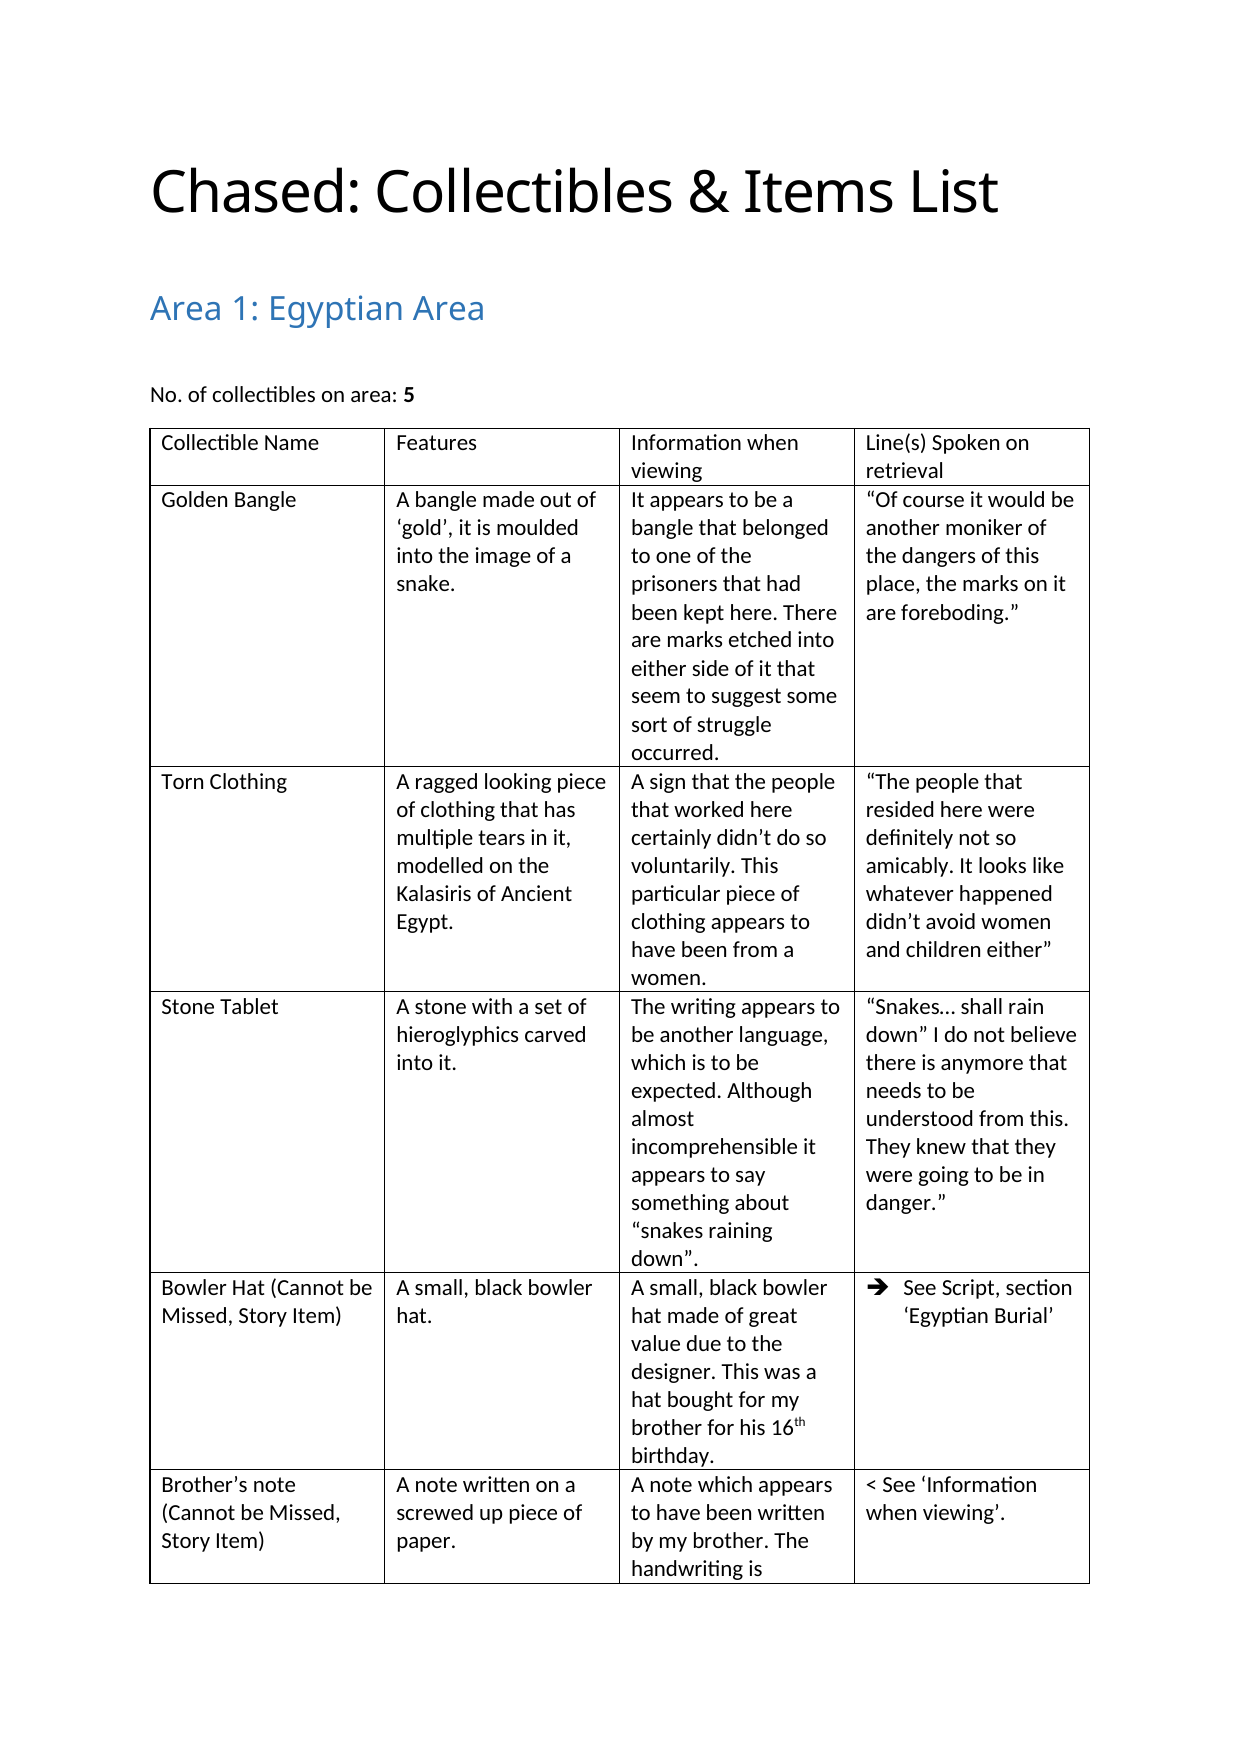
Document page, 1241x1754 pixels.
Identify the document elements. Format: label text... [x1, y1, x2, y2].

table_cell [385, 1470, 619, 1582]
text No. of collectibles on area: 5 [150, 381, 1090, 408]
table_cell It appears to be a bangle that belonged to one of the prisoners that had been kept here. There are marks etched into either side of it that seem to suggest some sort of struggle occurred. [620, 486, 854, 766]
table_header Collectible Name [151, 429, 384, 484]
table_cell A small, black bowler hat. [385, 1273, 619, 1469]
table_header Information when viewing [620, 429, 854, 484]
table_cell See Script, section ‘Egyptian Burial’ [855, 1273, 1089, 1469]
table_cell “Of course it would be another moniker of the dangers of this place, the marks on it are foreboding.” [855, 486, 1089, 766]
table_cell A ragged looking piece of clothing that has multiple tears in it, modelled on the Kalasiris of Ancient Egypt. [385, 767, 619, 991]
table_cell “The people that resided here were definitely not so amicably. It looks like whatever happened didn’t avoid women and children either” [855, 767, 1089, 991]
title Chased: Collectibles & Items List [150, 150, 1090, 229]
subtitle Area 1: Egyptian Area [150, 285, 1090, 330]
table_cell Stone Tablet [151, 992, 384, 1272]
table_cell Bowler Hat (Cannot be Missed, Story Item) [151, 1273, 384, 1469]
table_cell A sign that the people that worked here certainly didn’t do so voluntarily. This particular piece of clothing appears to have been from a women. [620, 767, 854, 991]
table_cell Golden Bangle [151, 486, 384, 766]
table_header Features [385, 429, 619, 484]
table_cell A small, black bowler hat made of great value due to the designer. This was a hat bought for my brother for his 16th birthday. [620, 1273, 854, 1469]
table_cell A bangle made out of ‘gold’, it is moulded into the image of a snake. [385, 486, 619, 766]
table_header Line(s) Spoken on retrieval [855, 429, 1089, 484]
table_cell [855, 1470, 1089, 1582]
table_cell A stone with a set of hieroglyphics carved into it. [385, 992, 619, 1272]
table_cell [151, 1470, 384, 1582]
table_cell The writing appears to be another language, which is to be expected. Although almost incomprehensible it appears to say something about “snakes raining down”. [620, 992, 854, 1272]
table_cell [620, 1470, 854, 1582]
table_cell “Snakes… shall rain down” I do not believe there is anymore that needs to be understood from this. They knew that they were going to be in danger.” [855, 992, 1089, 1272]
table_cell Torn Clothing [151, 767, 384, 991]
